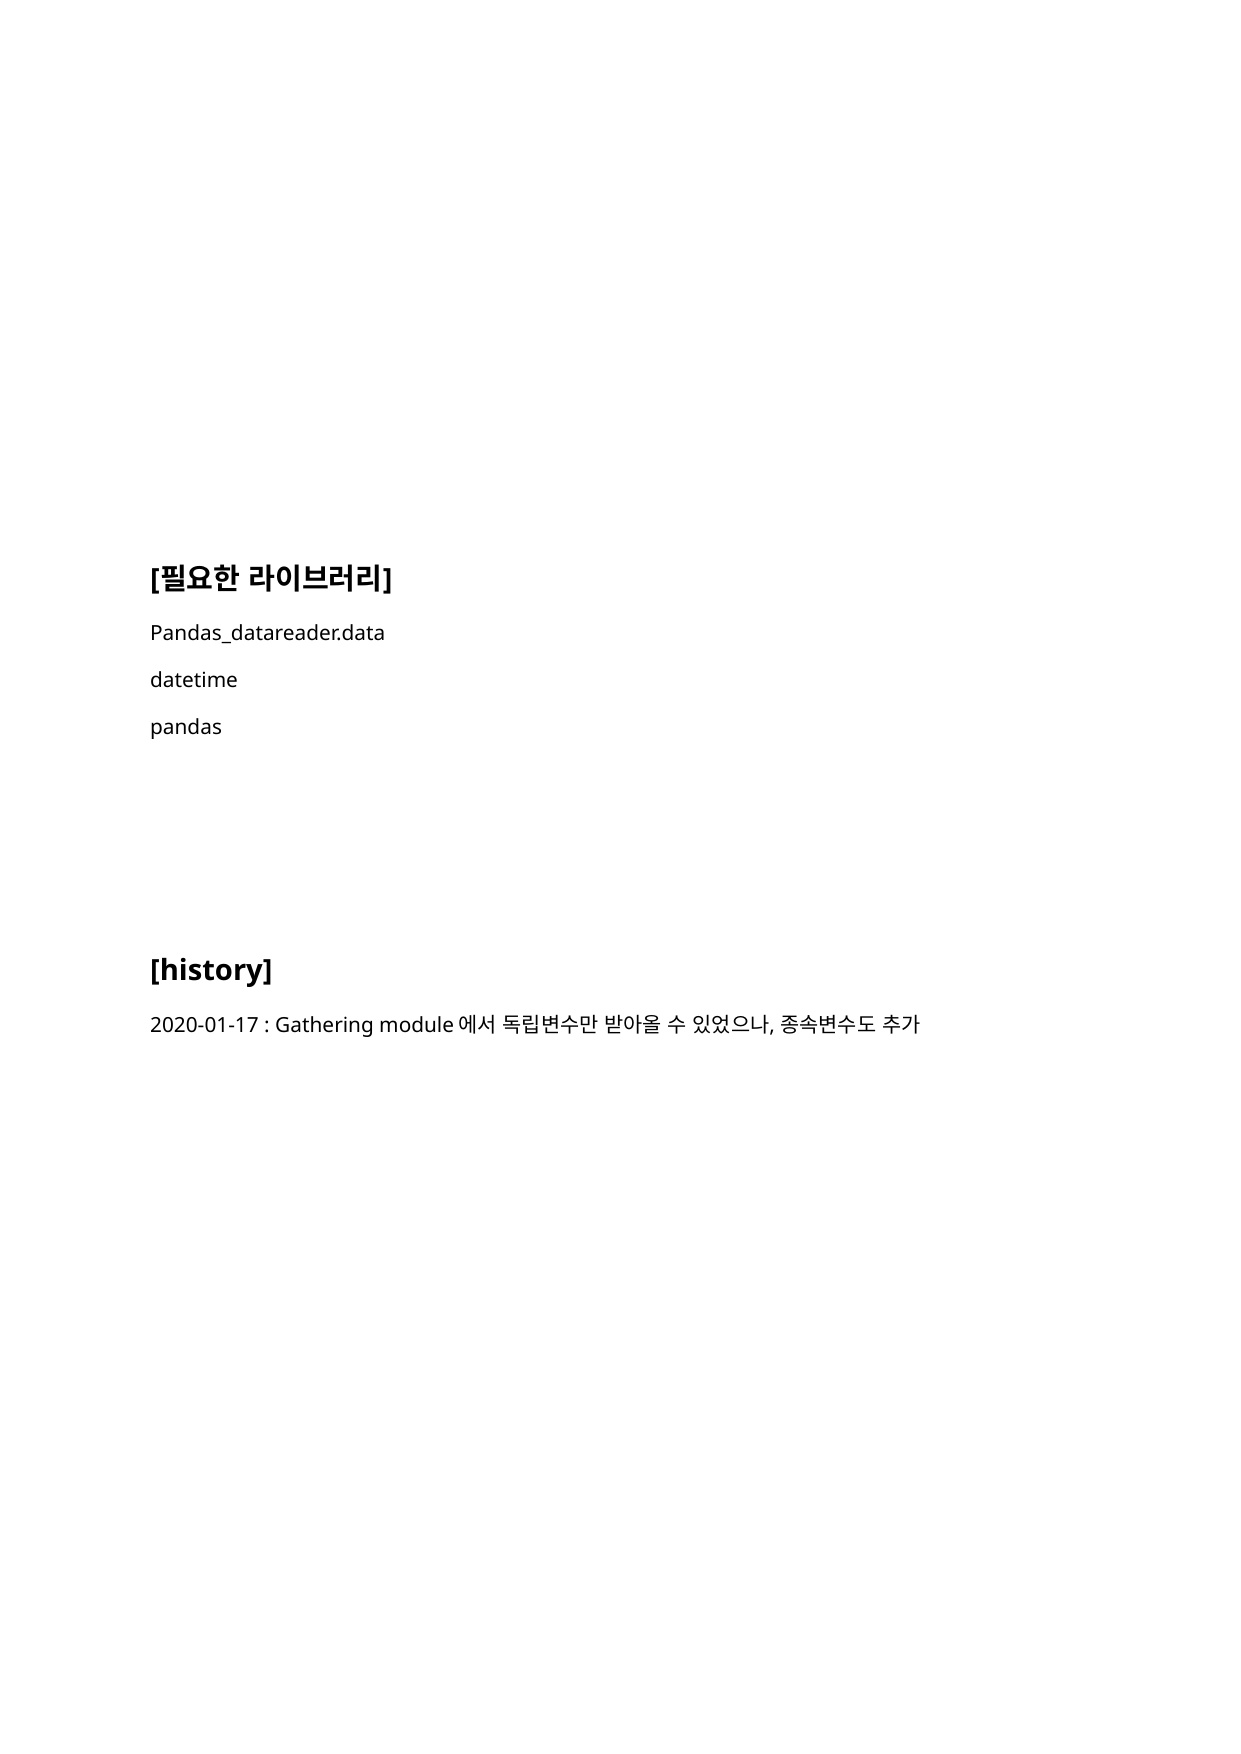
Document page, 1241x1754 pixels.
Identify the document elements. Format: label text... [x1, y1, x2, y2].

text datetime [150, 665, 1090, 694]
text pandas [150, 712, 1090, 741]
text [필요한 라이브러리] [150, 556, 1090, 598]
text [history] [150, 949, 1090, 989]
text 2020-01-17 : Gathering module에서 독립변수만 받아올 수 있었으나, 종속변수도 추가 [150, 1008, 1090, 1039]
text Pandas_datareader.data [150, 618, 1090, 646]
